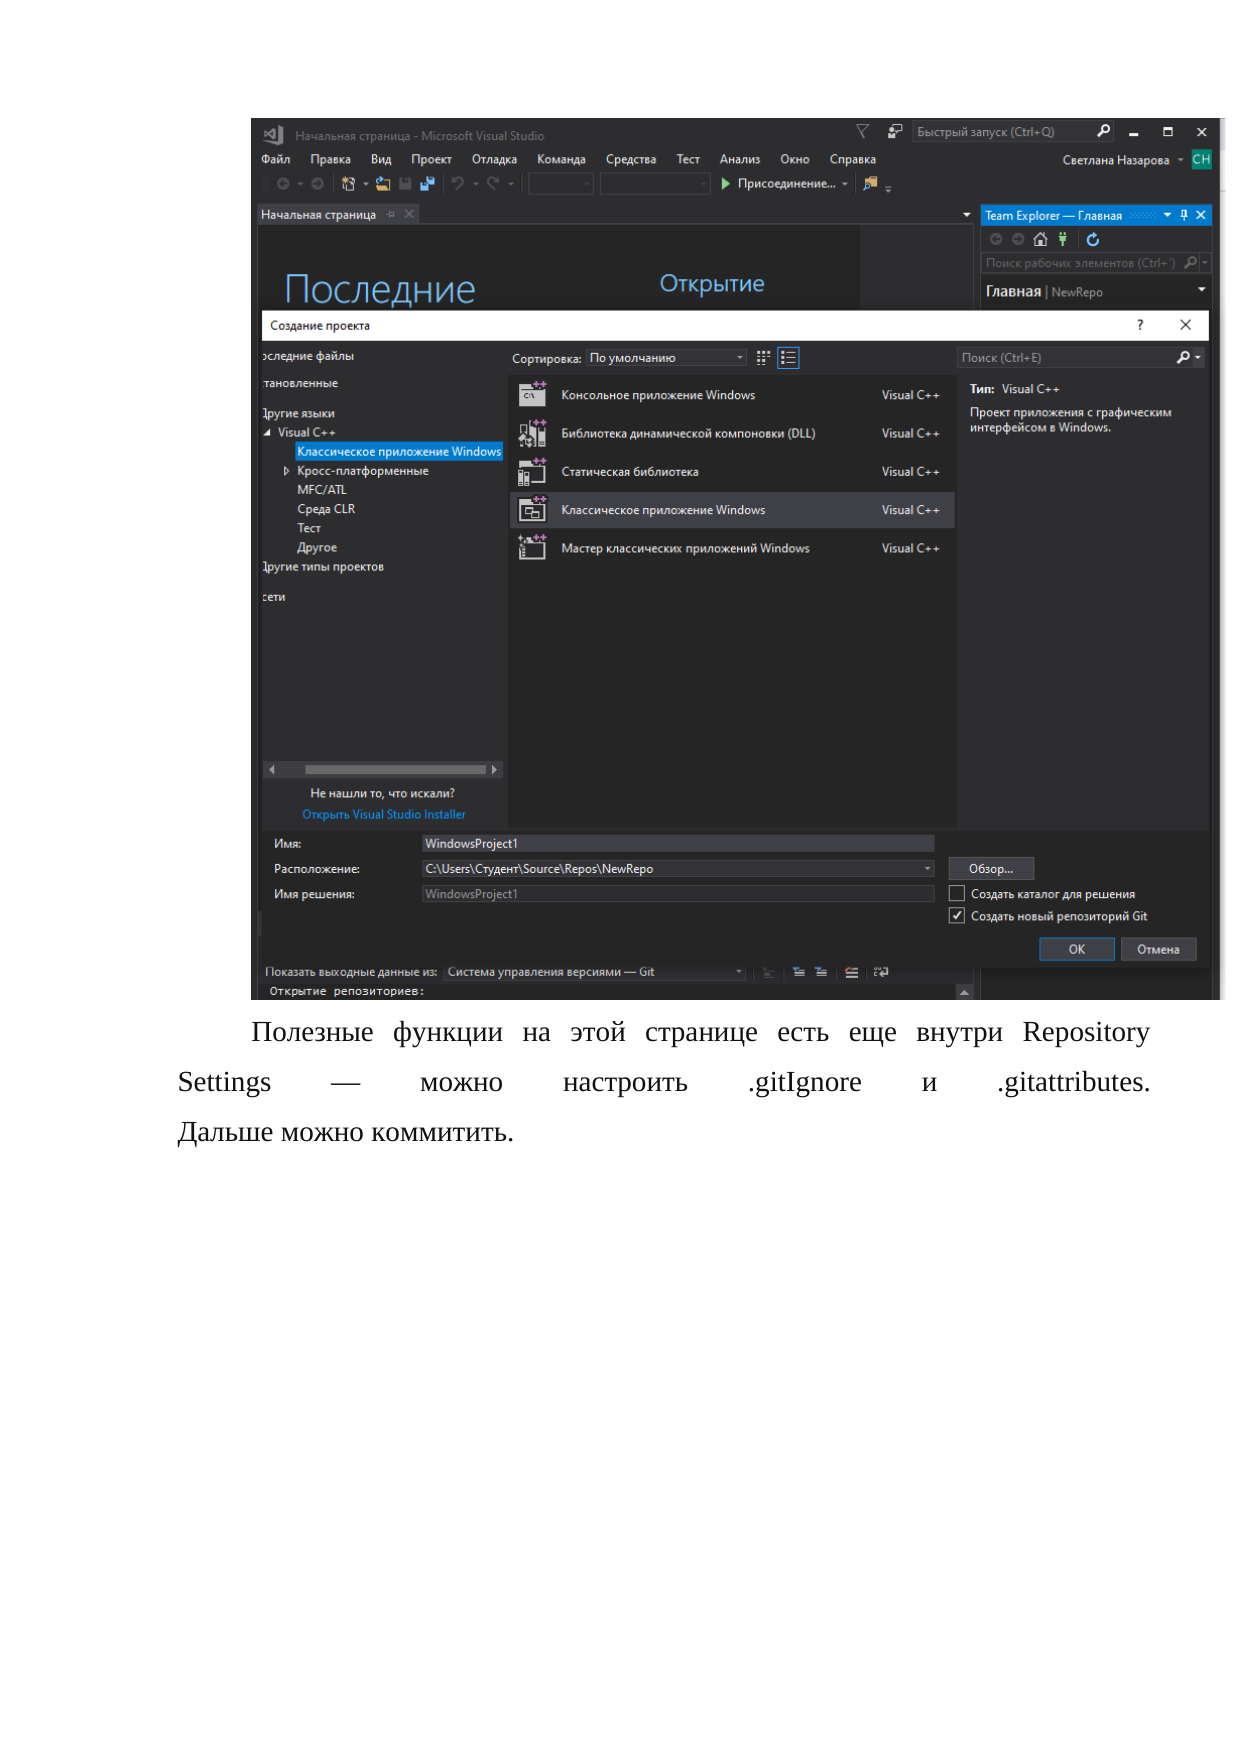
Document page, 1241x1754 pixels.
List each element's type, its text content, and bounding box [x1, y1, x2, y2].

picture [251, 118, 1226, 1000]
text Полезные функции на этой странице есть еще внутри Repository Settings — можно настроить .gitIgnore и .gitattributes. Дальше можно коммитить. [177, 1014, 1152, 1064]
text Полезные функции на этой странице есть еще внутри Repository Settings — можно настроить .gitIgnore и .gitattributes. Дальше можно коммитить. [177, 1098, 1152, 1148]
